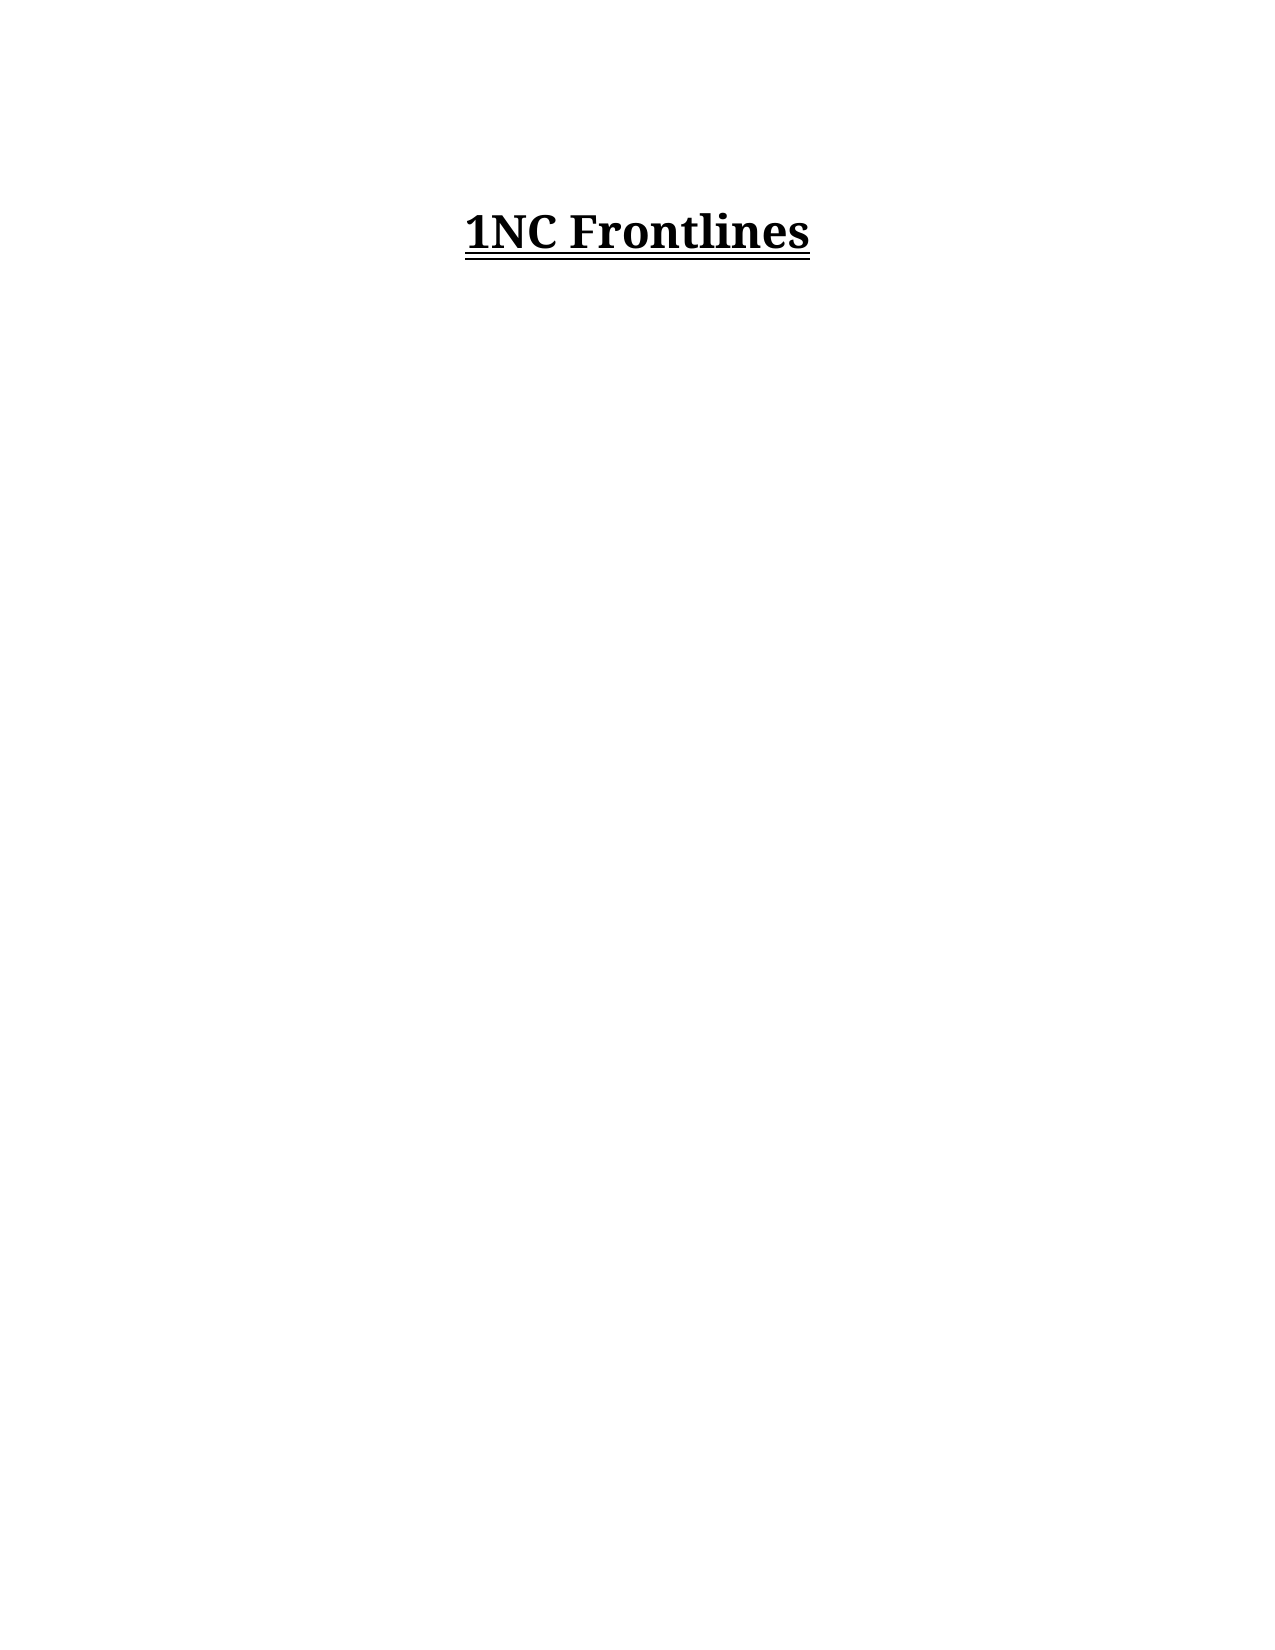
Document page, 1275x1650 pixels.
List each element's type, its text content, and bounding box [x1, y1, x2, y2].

subtitle 1NC Frontlines [150, 200, 1125, 262]
